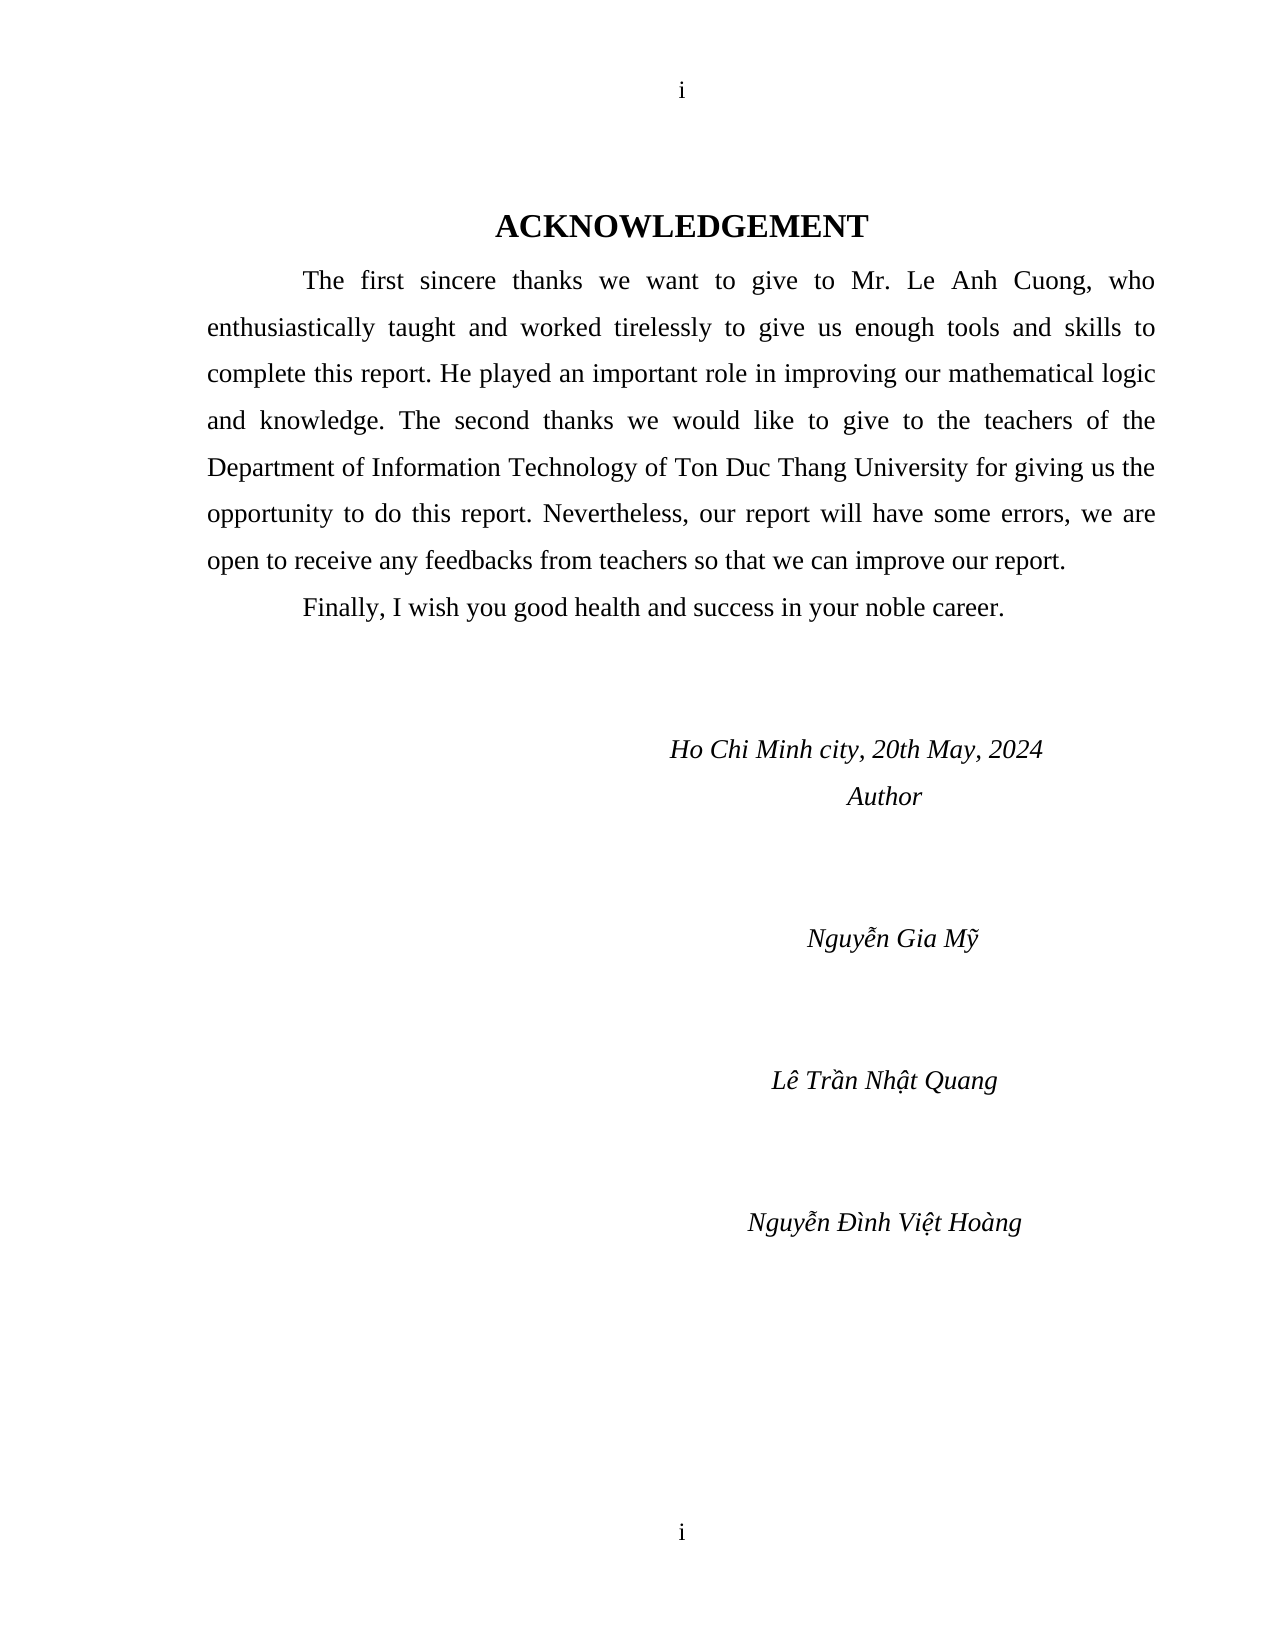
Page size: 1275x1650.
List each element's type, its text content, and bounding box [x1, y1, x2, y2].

text ACKNOWLEDGEMENT [207, 207, 1157, 245]
text Ho Chi Minh city, 20th May, 2024 [594, 733, 1107, 764]
text Nguyễn Gia Mỹ [665, 922, 1107, 953]
text The first sincere thanks we want to give to Mr. Le Anh Cuong, who enthusiastically taught and worked tirelessly to give us enough tools and skills to complete this report. He played an important role in improving our mathematical logic and knowledge. The second thanks we would like to give to the teachers of the Department of Information Technology of Ton Duc Thang University for giving us the opportunity to do this report. Nevertheless, our report will have some errors, we are open to receive any feedbacks from teachers so that we can improve our report. [207, 264, 1157, 575]
text Nguyễn Đình Việt Hoàng [665, 1206, 1107, 1237]
text Finally, I wish you good health and success in your noble career. [207, 591, 1157, 622]
text Lê Trần Nhật Quang [665, 1064, 1107, 1095]
text Author [665, 780, 1107, 811]
